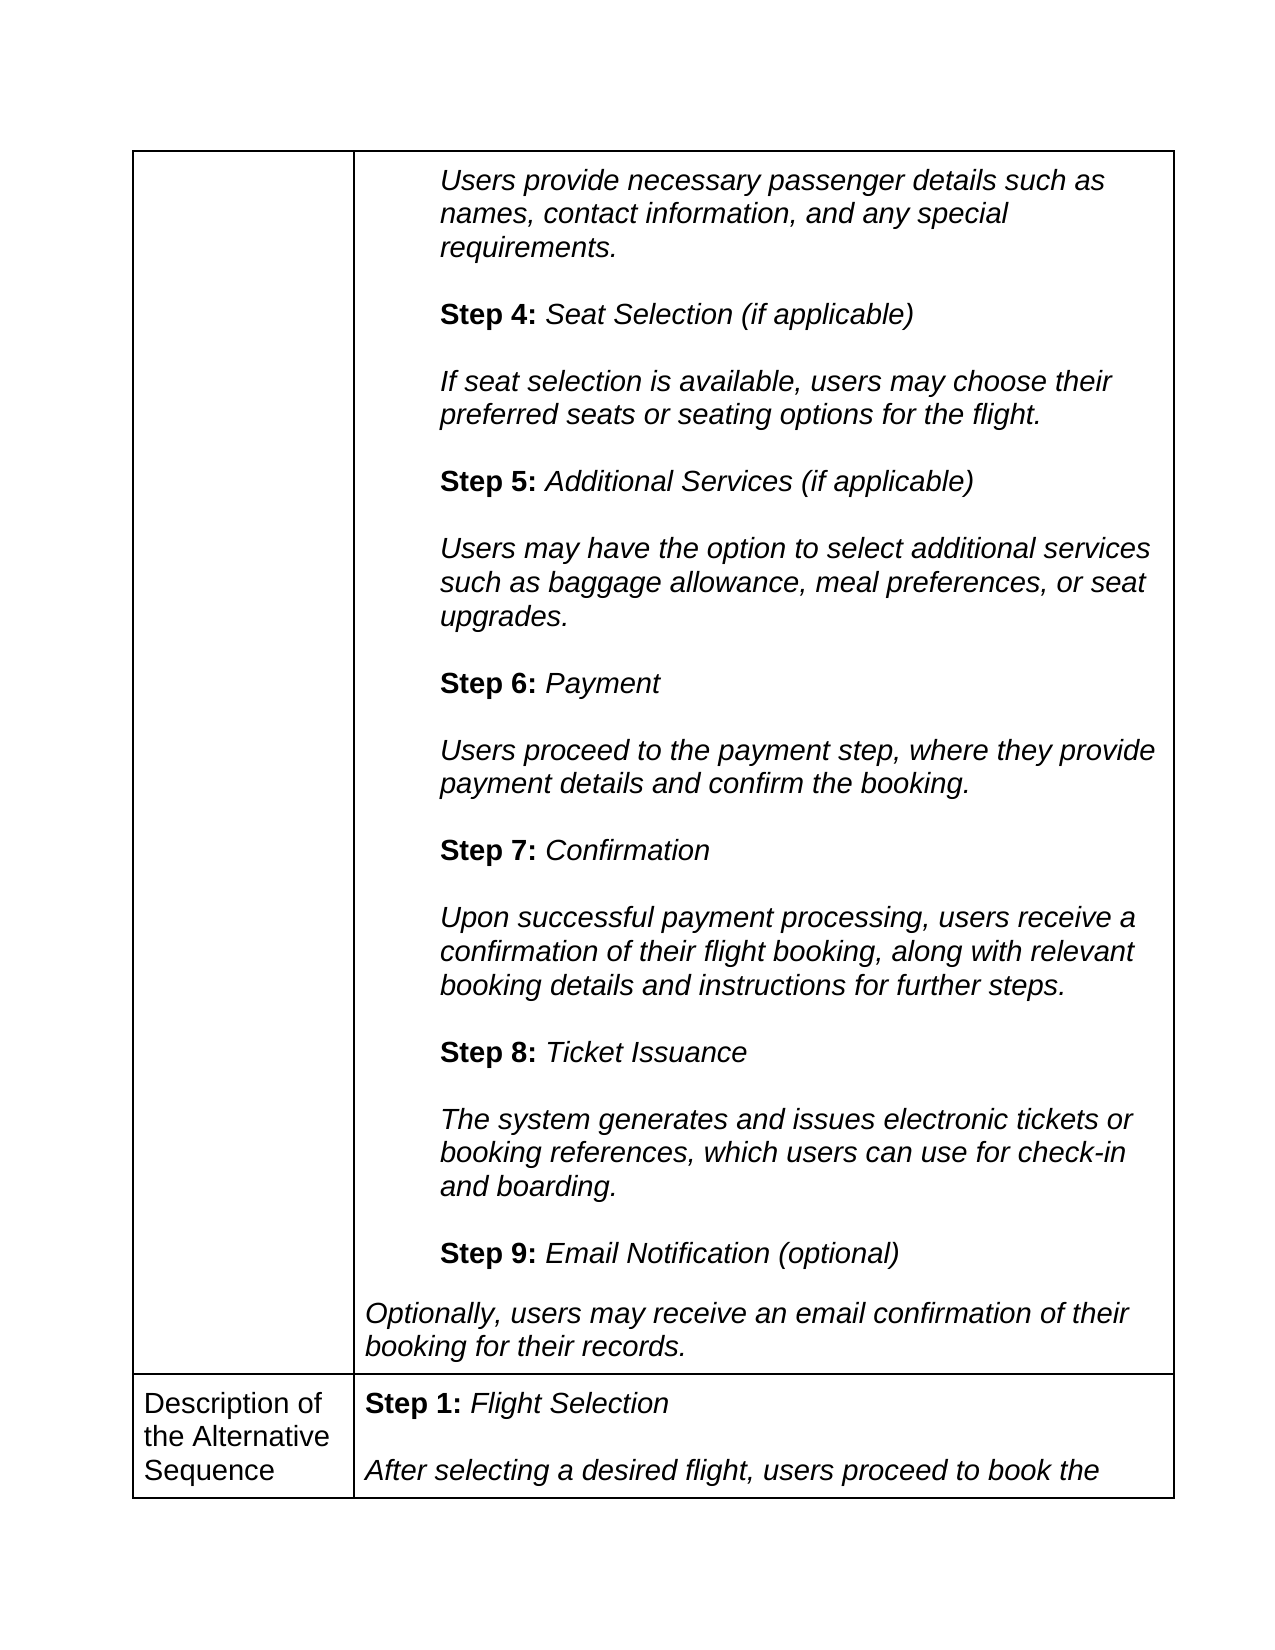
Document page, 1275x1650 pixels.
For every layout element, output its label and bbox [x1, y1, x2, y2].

table_cell [355, 1375, 1173, 1497]
table_cell [134, 1375, 353, 1497]
table_cell [134, 152, 353, 1373]
table_cell [355, 152, 1173, 1373]
